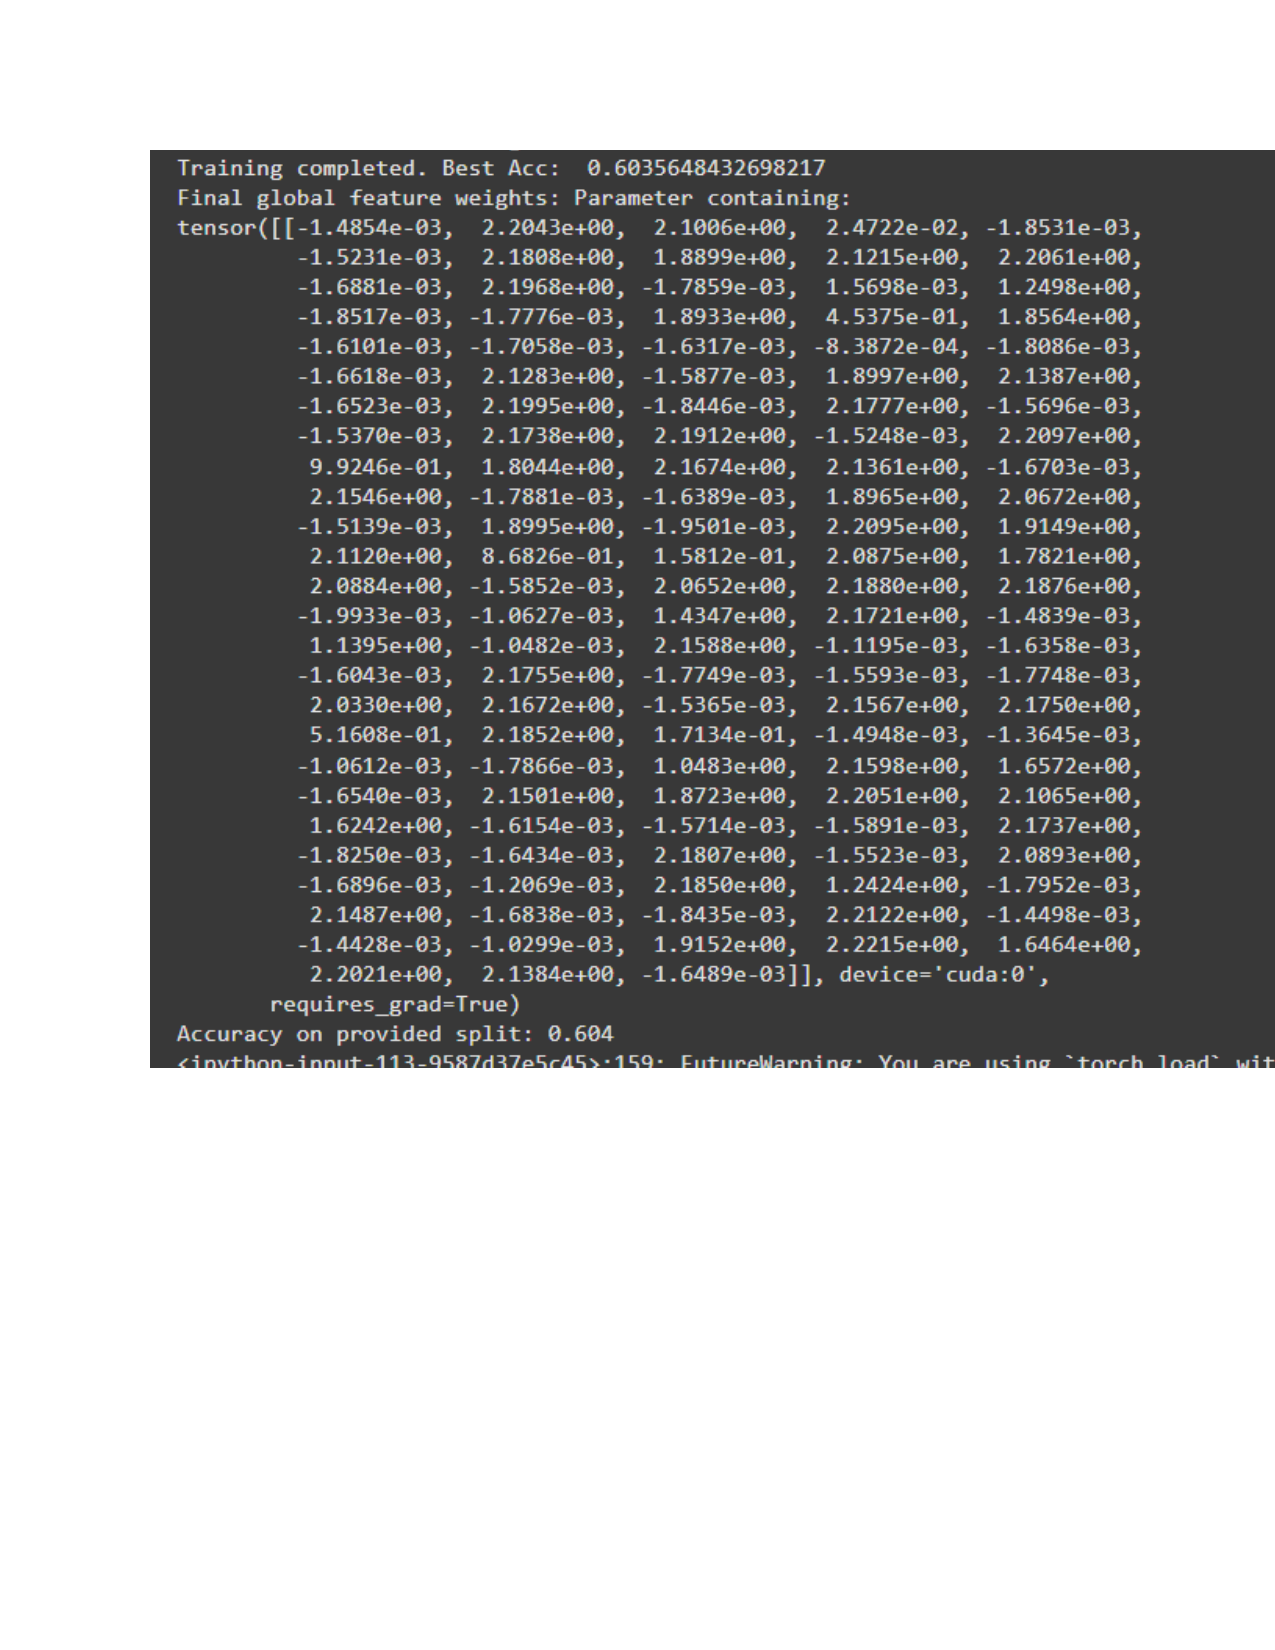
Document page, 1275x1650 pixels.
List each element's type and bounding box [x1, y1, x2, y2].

picture [150, 150, 1275, 1068]
